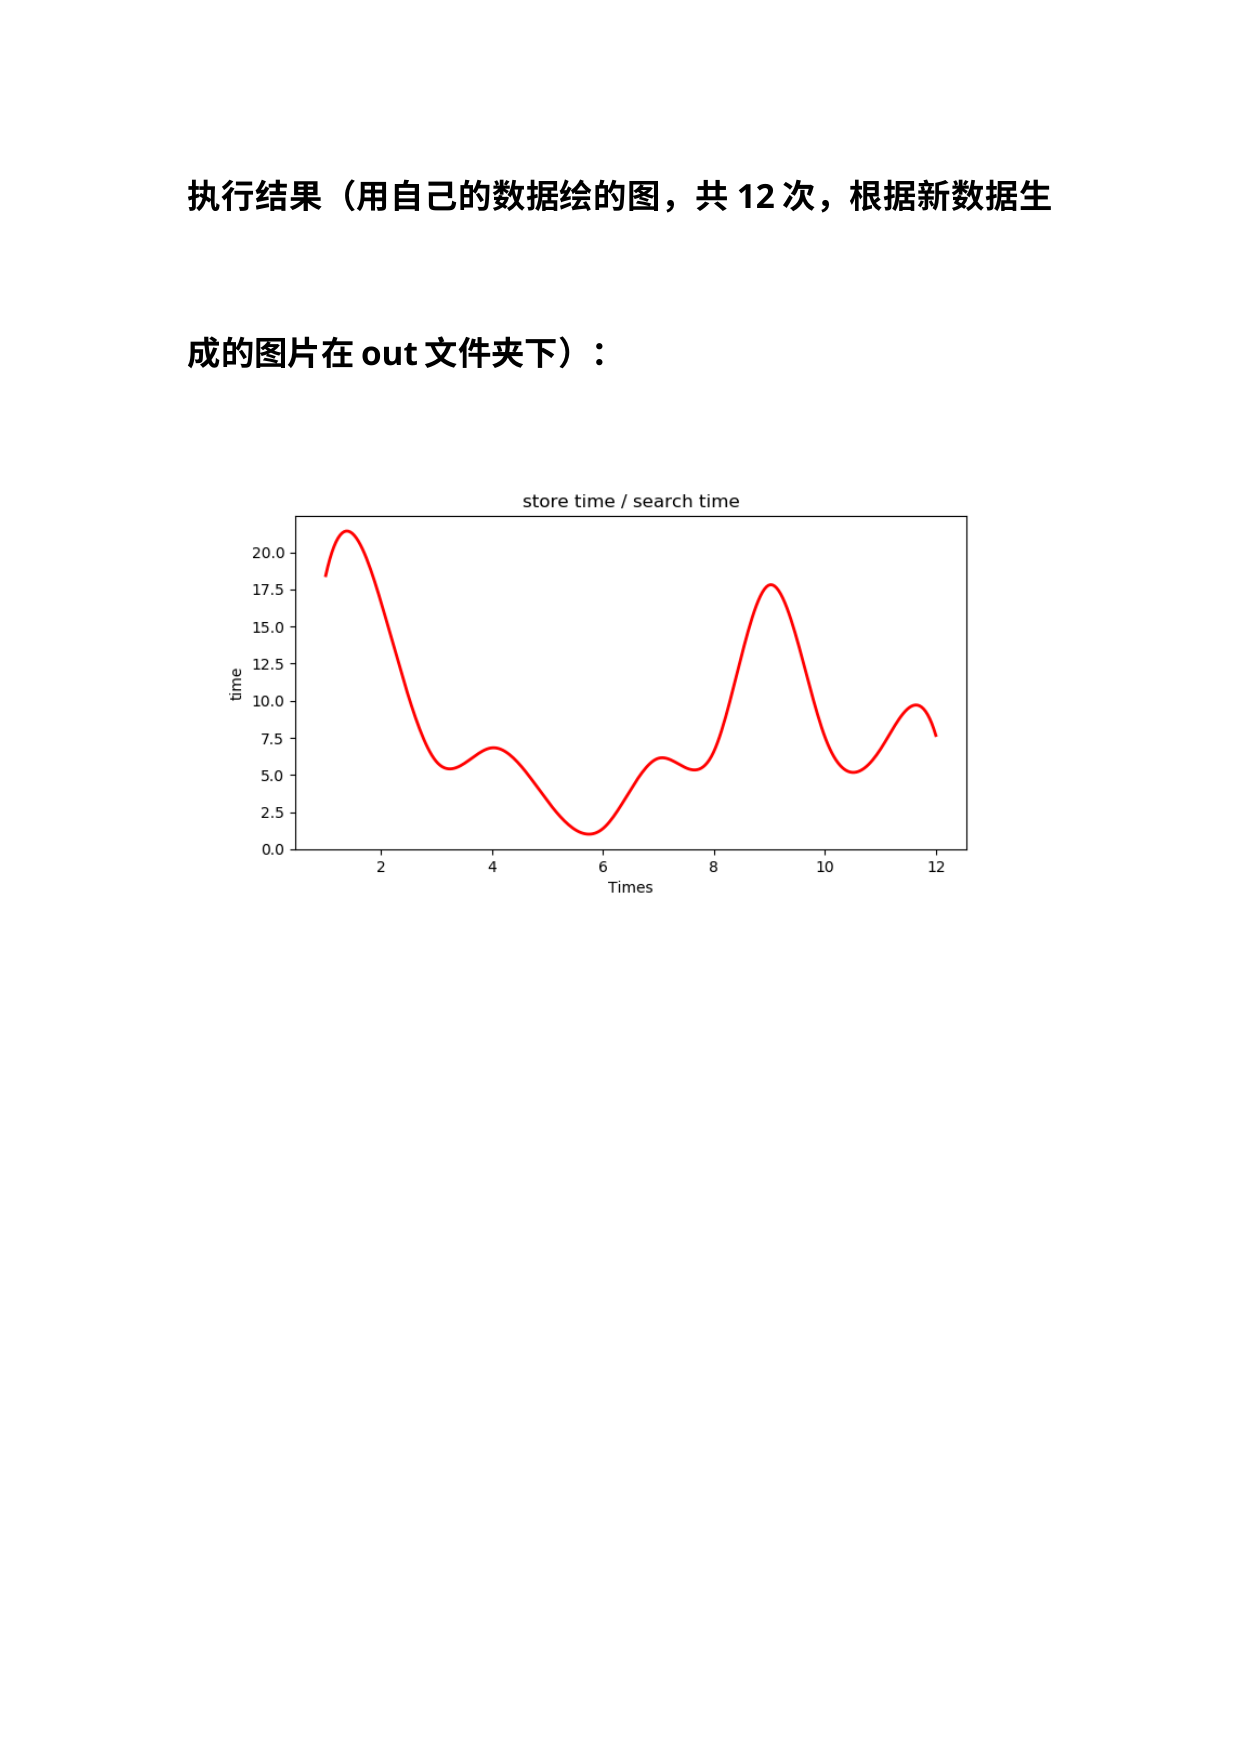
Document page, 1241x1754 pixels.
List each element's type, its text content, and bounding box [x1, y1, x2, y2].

subtitle 执行结果（用自己的数据绘的图，共12次，根据新数据生成的图片在out文件夹下）： [187, 162, 1053, 383]
picture [187, 464, 1053, 897]
